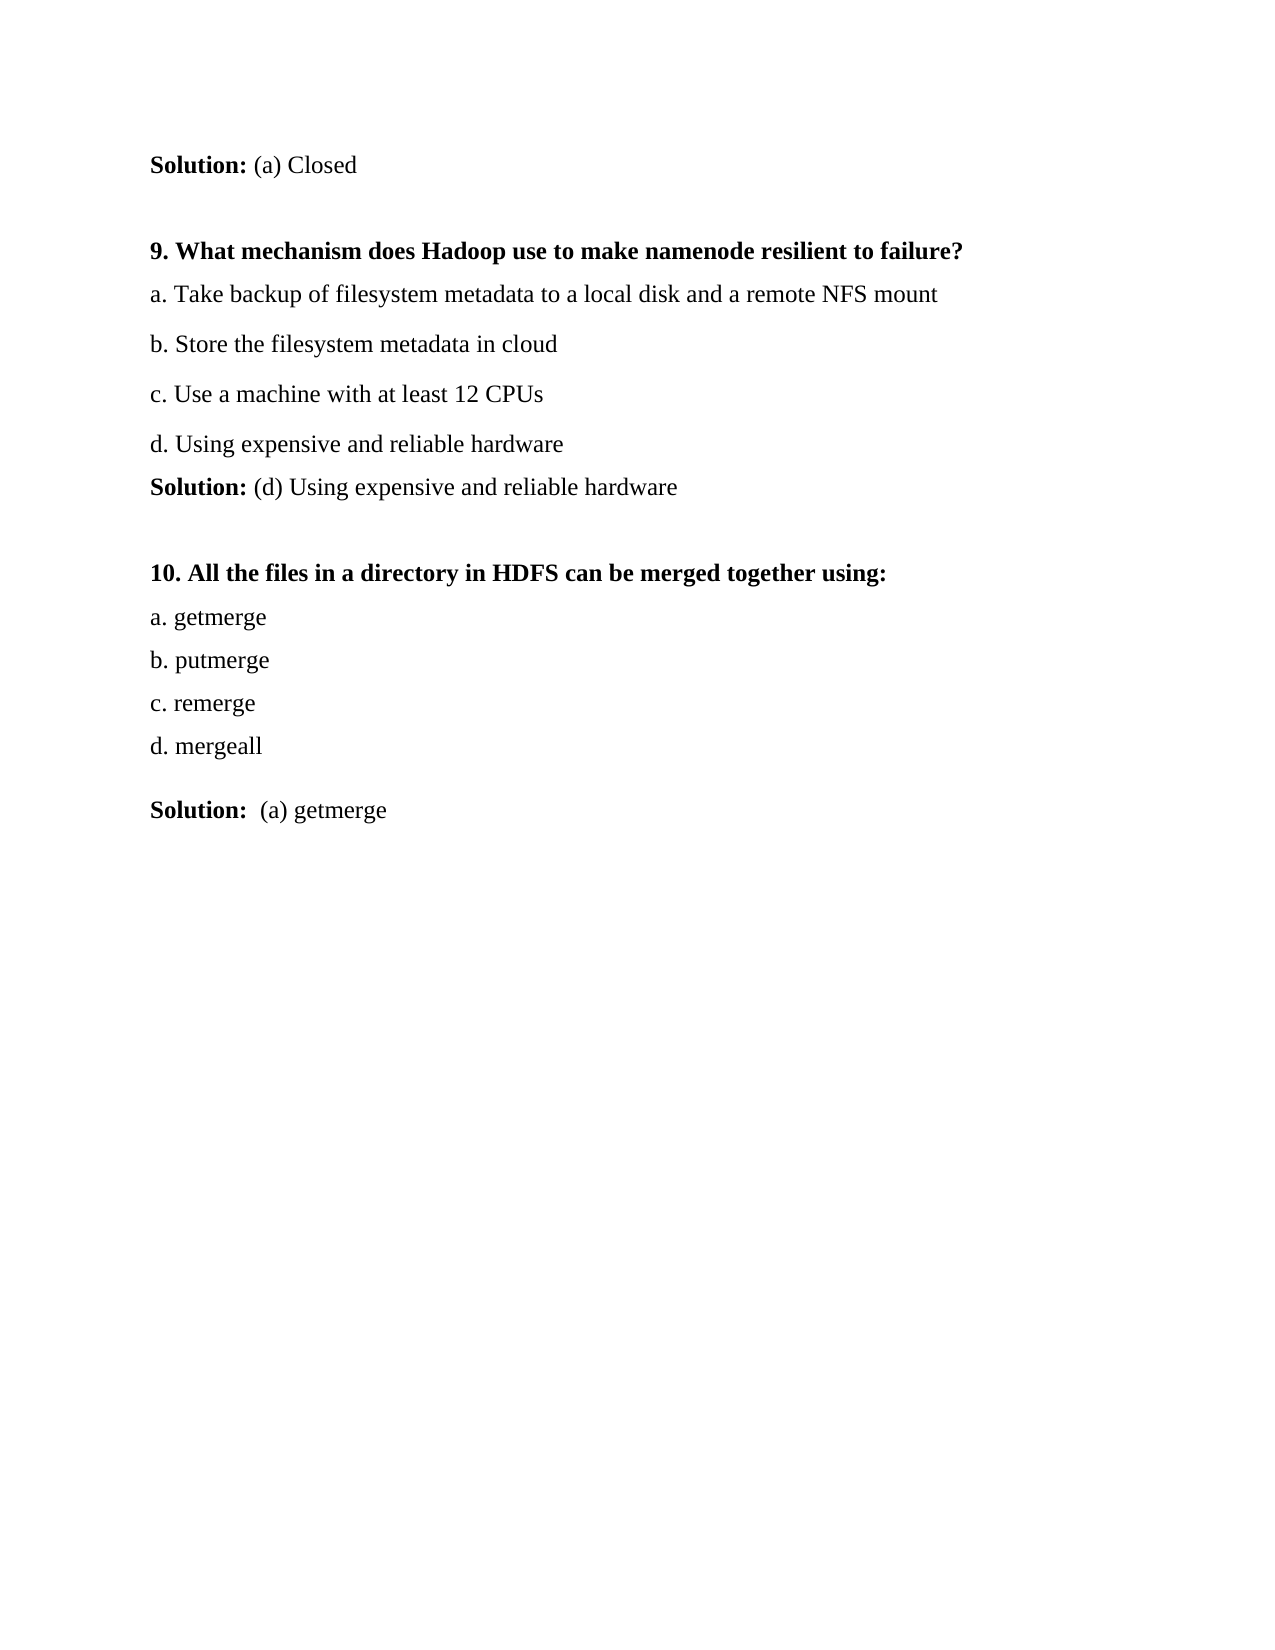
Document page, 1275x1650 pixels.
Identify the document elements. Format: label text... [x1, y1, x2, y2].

text Solution: (a) Closed [150, 150, 1125, 179]
text b. Store the filesystem metadata in cloud [150, 329, 1125, 358]
text d. Using expensive and reliable hardware [150, 429, 1125, 458]
text d. mergeall [150, 731, 1125, 760]
text 9. What mechanism does Hadoop use to make namenode resilient to failure? [150, 236, 1125, 265]
text a. Take backup of filesystem metadata to a local disk and a remote NFS mount [150, 279, 1125, 308]
text b. putmerge [150, 645, 1125, 673]
text c. remerge [150, 688, 1125, 717]
text 10. All the files in a directory in HDFS can be merged together using: [150, 558, 1125, 587]
text Solution: (d) Using expensive and reliable hardware [150, 472, 1125, 501]
text c. Use a machine with at least 12 CPUs [150, 379, 1125, 408]
text a. getmerge [150, 602, 1125, 630]
text Solution: (a) getmerge [150, 795, 1125, 824]
